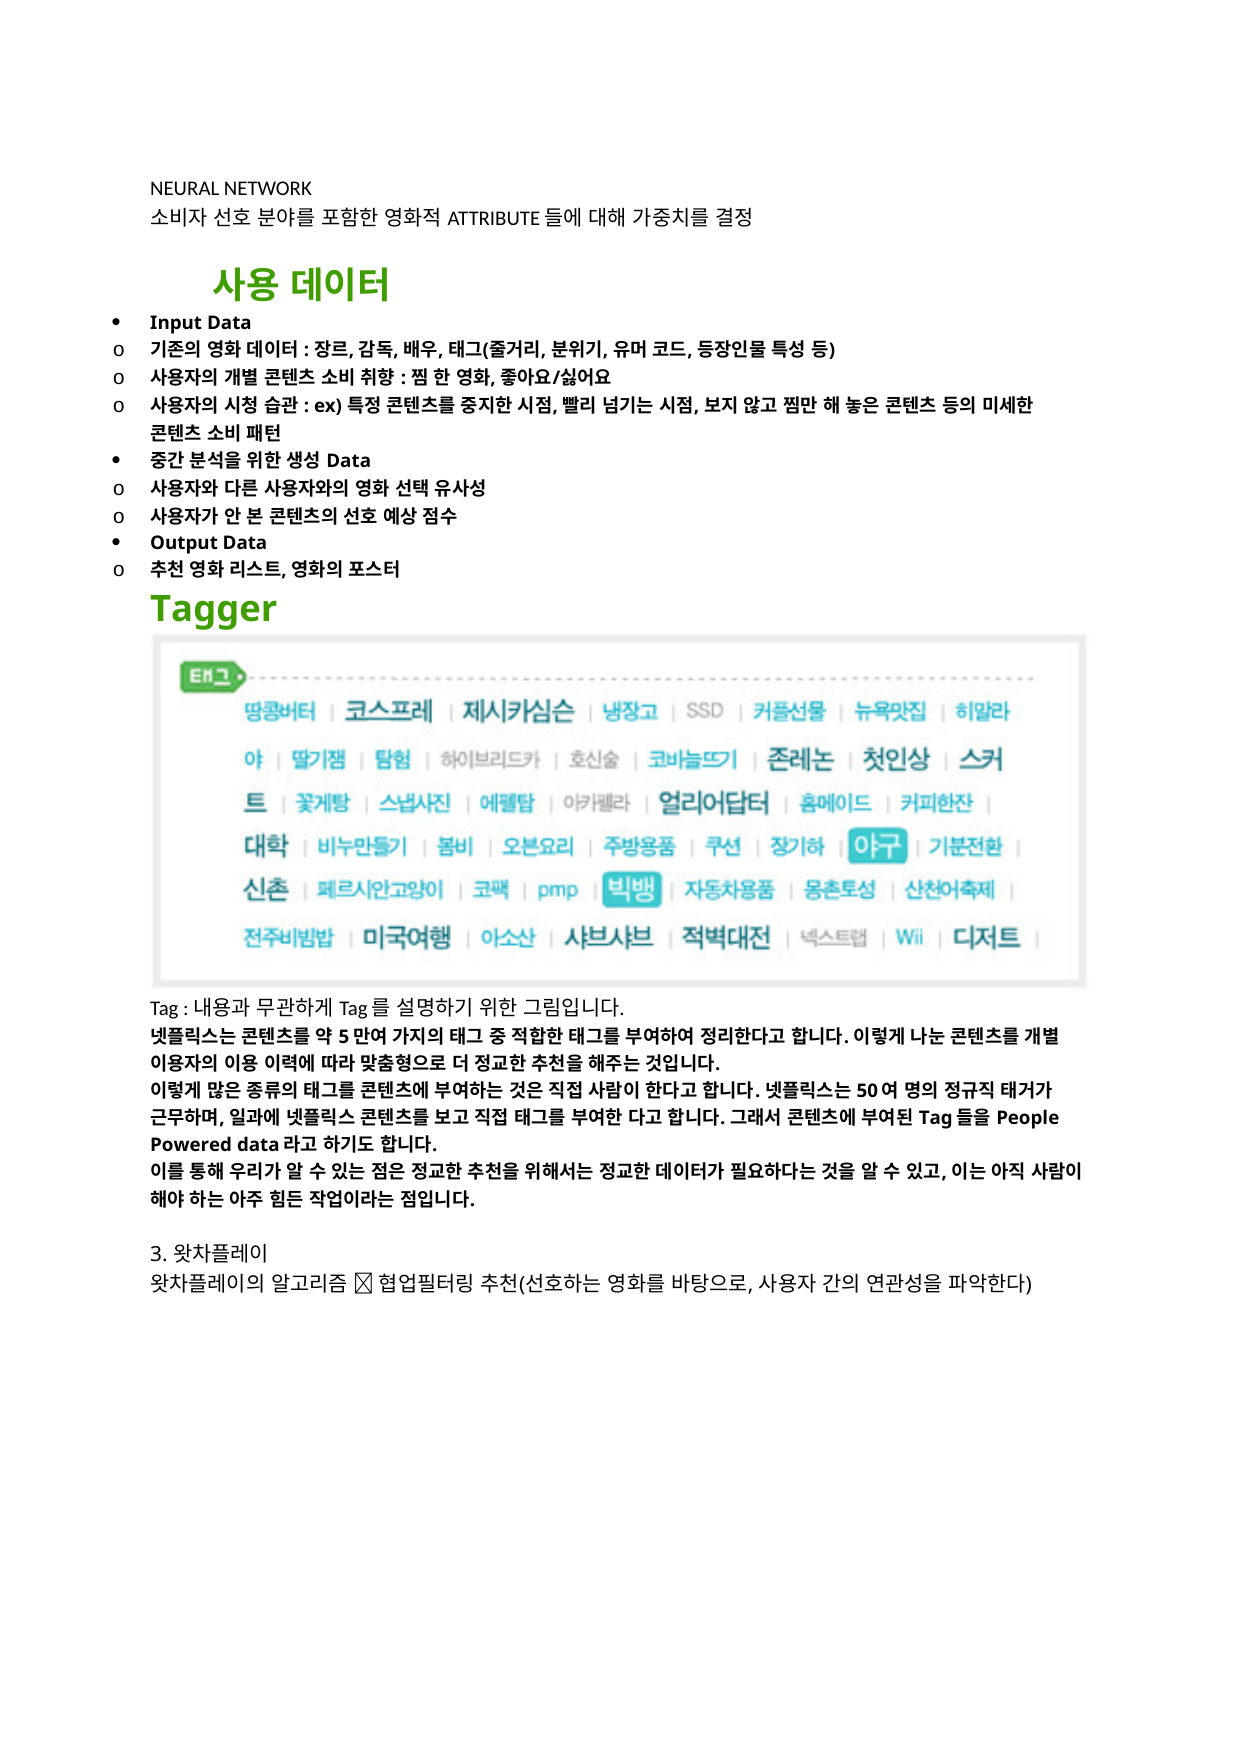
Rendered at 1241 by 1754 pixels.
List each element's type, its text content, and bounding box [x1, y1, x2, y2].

list 사용자와 다른 사용자와의 영화 선택 유사성 [112, 473, 1090, 501]
text 3. 왓차플레이 [150, 1237, 1090, 1267]
list Input Data [112, 309, 1090, 335]
list 기존의 영화 데이터 : 장르, 감독, 배우, 태그(줄거리, 분위기, 유머 코드, 등장인물 특성 등) [112, 335, 1090, 363]
text 이를 통해 우리가 알 수 있는 점은 정교한 추천을 위해서는 정교한 데이터가 필요하다는 것을 알 수 있고, 이는 아직 사람이 해야 하는 아주 힘든 작업이라는 점입니다. [150, 1157, 1090, 1212]
list 사용자가 안 본 콘텐츠의 선호 예상 점수 [112, 501, 1090, 529]
subtitle Tagger [150, 583, 1090, 632]
text 소비자 선호 분야를 포함한 영화적 ATTRIBUTE들에 대해 가중치를 결정 [150, 201, 1090, 231]
text NEURAL NETWORK [150, 175, 1090, 201]
text Tag : 내용과 무관하게 Tag를 설명하기 위한 그림입니다. [150, 991, 1090, 1021]
subtitle 사용 데이터 [212, 256, 1090, 309]
picture [150, 632, 1090, 991]
list Output Data [112, 529, 1090, 555]
list 사용자의 시청 습관 : ex) 특정 콘텐츠를 중지한 시점, 빨리 넘기는 시점, 보지 않고 찜만 해 놓은 콘텐츠 등의 미세한 콘텐츠 소비 패턴 [112, 391, 1090, 446]
text 이렇게 많은 종류의 태그를 콘텐츠에 부여하는 것은 직접 사람이 한다고 합니다. 넷플릭스는 50여 명의 정규직 태거가 근무하며, 일과에 넷플릭스 콘텐츠를 보고 직접 태그를 부여한 다고 합니다. 그래서 콘텐츠에 부여된 Tag들을 People Powered data라고 하기도 합니다. [150, 1076, 1090, 1157]
list 추천 영화 리스트, 영화의 포스터 [112, 555, 1090, 583]
list 사용자의 개별 콘텐츠 소비 취향 : 찜 한 영화, 좋아요/싫어요 [112, 363, 1090, 391]
text 왓차플레이의 알고리즘 협업필터링 추천(선호하는 영화를 바탕으로, 사용자 간의 연관성을 파악한다) [150, 1267, 1090, 1298]
text 넷플릭스는 콘텐츠를 약 5만여 가지의 태그 중 적합한 태그를 부여하여 정리한다고 합니다. 이렇게 나눈 콘텐츠를 개별 이용자의 이용 이력에 따라 맞춤형으로 더 정교한 추천을 해주는 것입니다. [150, 1021, 1090, 1076]
list 중간 분석을 위한 생성 Data [112, 446, 1090, 473]
